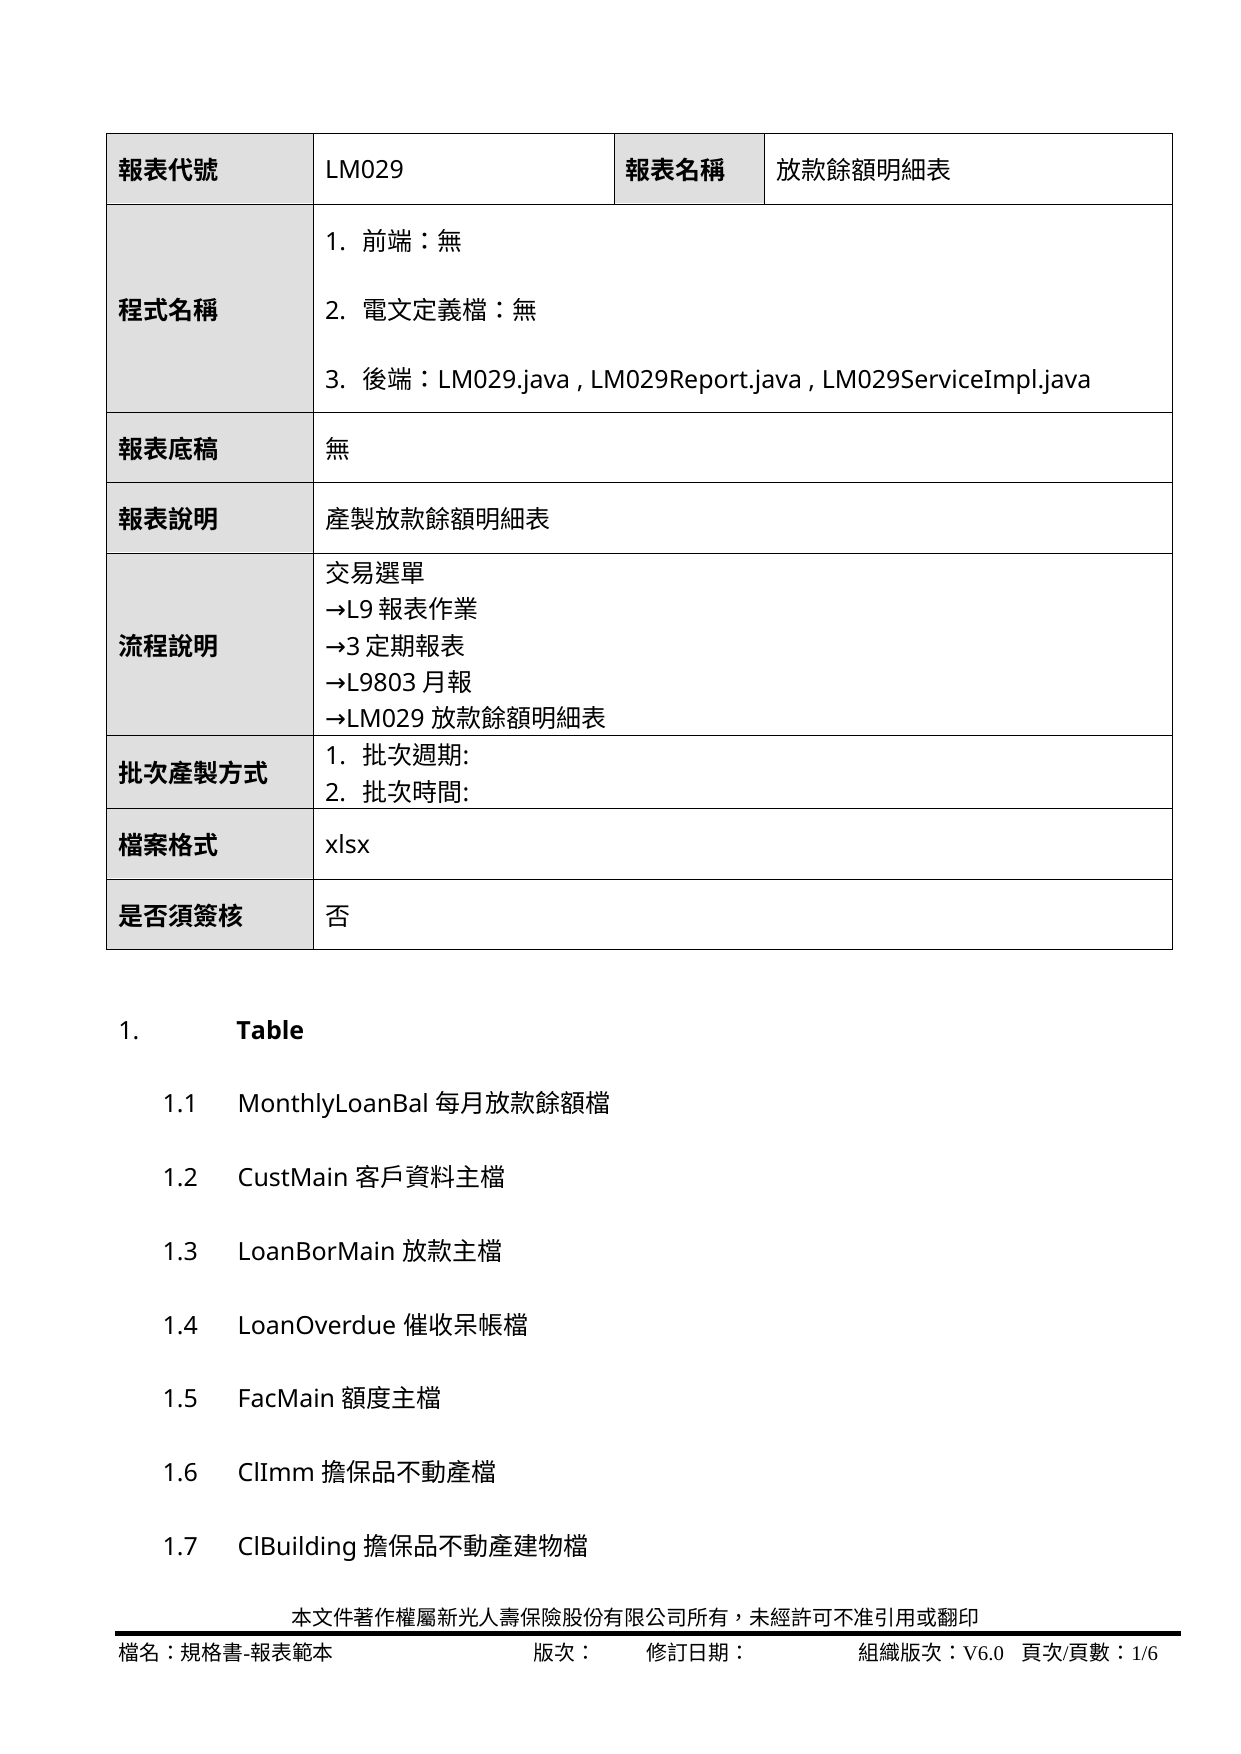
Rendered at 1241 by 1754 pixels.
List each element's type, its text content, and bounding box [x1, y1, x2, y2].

table_header 報表名稱 [615, 134, 764, 203]
table_cell 前端：無 電文定義檔：無 後端：LM029.java , LM029Report.java , LM029ServiceImpl.java [314, 205, 1172, 412]
table_cell 批次產製方式 [107, 736, 313, 808]
table_cell 否 [314, 880, 1172, 949]
table_cell 批次週期: 批次時間: [314, 736, 1172, 808]
table_cell 報表說明 [107, 483, 313, 552]
table_cell 交易選單 →L9報表作業 →3定期報表 →L9803 月報 →LM029 放款餘額明細表 [314, 554, 1172, 735]
table_cell 檔案格式 [107, 809, 313, 878]
table_header 放款餘額明細表 [765, 134, 1172, 203]
subtitle FacMain 額度主檔 [162, 1379, 1152, 1415]
table_cell 是否須簽核 [107, 880, 313, 949]
subtitle MonthlyLoanBal 每月放款餘額檔 [162, 1084, 1152, 1120]
table_cell xlsx [314, 809, 1172, 878]
subtitle ClBuilding 擔保品不動產建物檔 [162, 1526, 1152, 1563]
table_cell 程式名稱 [107, 205, 313, 412]
table_header 報表代號 [107, 134, 313, 203]
table_cell 報表底稿 [107, 413, 313, 482]
subtitle LoanOverdue 催收呆帳檔 [162, 1305, 1152, 1341]
table_cell 無 [314, 413, 1172, 482]
subtitle ClImm 擔保品不動產檔 [162, 1453, 1152, 1489]
subtitle LoanBorMain 放款主檔 [162, 1231, 1152, 1268]
table_cell 產製放款餘額明細表 [314, 483, 1172, 552]
table_header LM029 [314, 134, 614, 203]
table_cell 流程說明 [107, 554, 313, 735]
subtitle Table [118, 1012, 1152, 1046]
subtitle CustMain 客戶資料主檔 [162, 1158, 1152, 1194]
